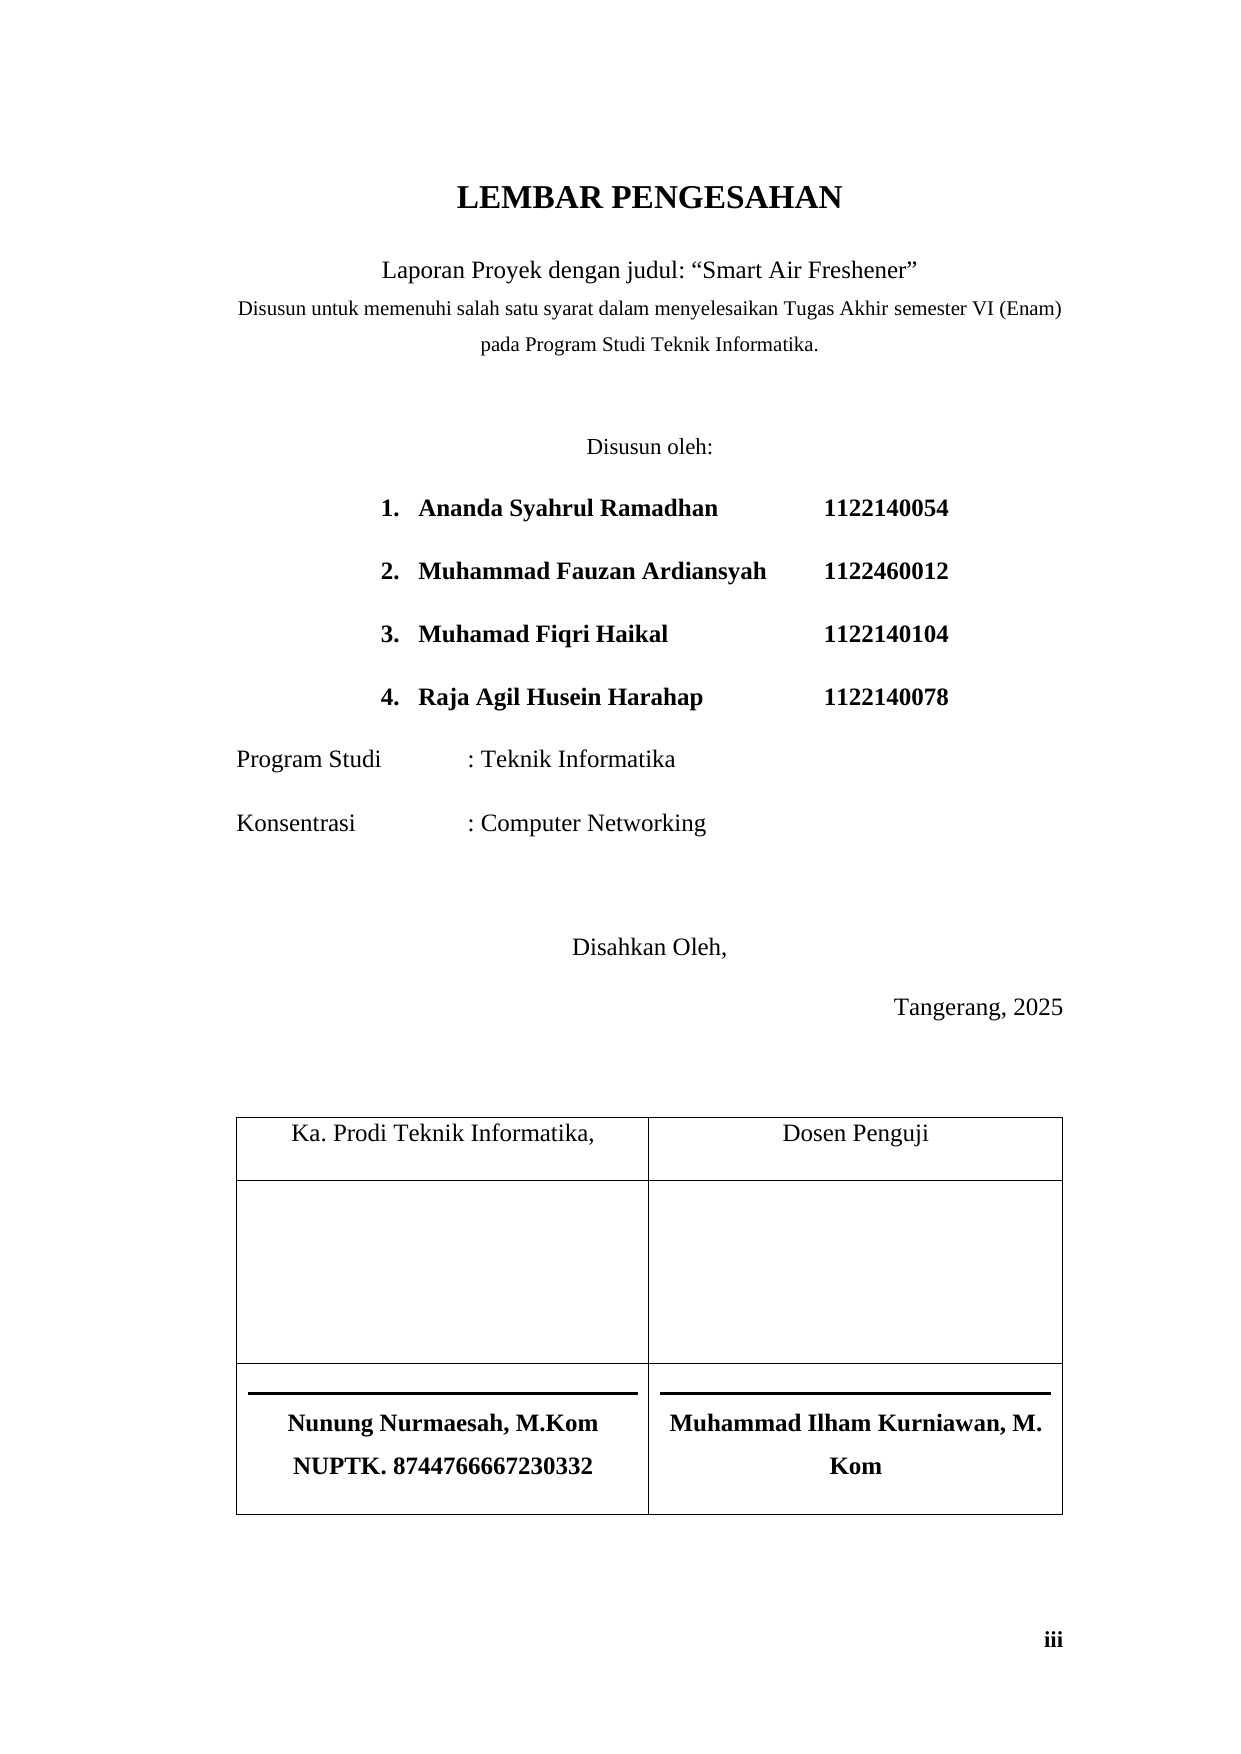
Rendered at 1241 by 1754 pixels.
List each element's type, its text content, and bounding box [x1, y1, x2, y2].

table_cell Muhamad Fiqri Haikal [332, 619, 805, 682]
text Disahkan Oleh, [236, 932, 1063, 961]
text Tangerang, 2025 [236, 992, 1063, 1021]
table_header Ananda Syahrul Ramadhan [332, 494, 805, 556]
table_cell Raja Agil Husein Harahap [332, 682, 805, 744]
text Konsentrasi : Computer Networking [236, 808, 1063, 837]
table_cell 1122140104 [805, 619, 967, 682]
text Disusun oleh: [236, 433, 1063, 459]
text Program Studi : Teknik Informatika [236, 744, 1063, 773]
table_cell [649, 1181, 1062, 1363]
table_cell Nunung Nurmaesah, M.Kom NUPTK. 8744766667230332 [237, 1364, 648, 1514]
table_cell 1122460012 [805, 556, 967, 619]
table_cell 1122140078 [805, 682, 967, 744]
text Laporan Proyek dengan judul: “Smart Air Freshener” Disusun untuk memenuhi salah satu syarat dalam menyelesaikan Tugas Akhir semester VI (Enam) pada Program Studi Teknik Informatika. [236, 256, 1063, 398]
table_cell Muhammad Fauzan Ardiansyah [332, 556, 805, 619]
table_header Dosen Penguji [649, 1118, 1062, 1180]
table_header Ka. Prodi Teknik Informatika, [237, 1118, 648, 1180]
table_cell Muhammad Ilham Kurniawan, M. Kom [649, 1364, 1062, 1514]
table_cell [237, 1181, 648, 1363]
table_header 1122140054 [805, 494, 967, 556]
text LEMBAR PENGESAHAN [236, 177, 1063, 216]
